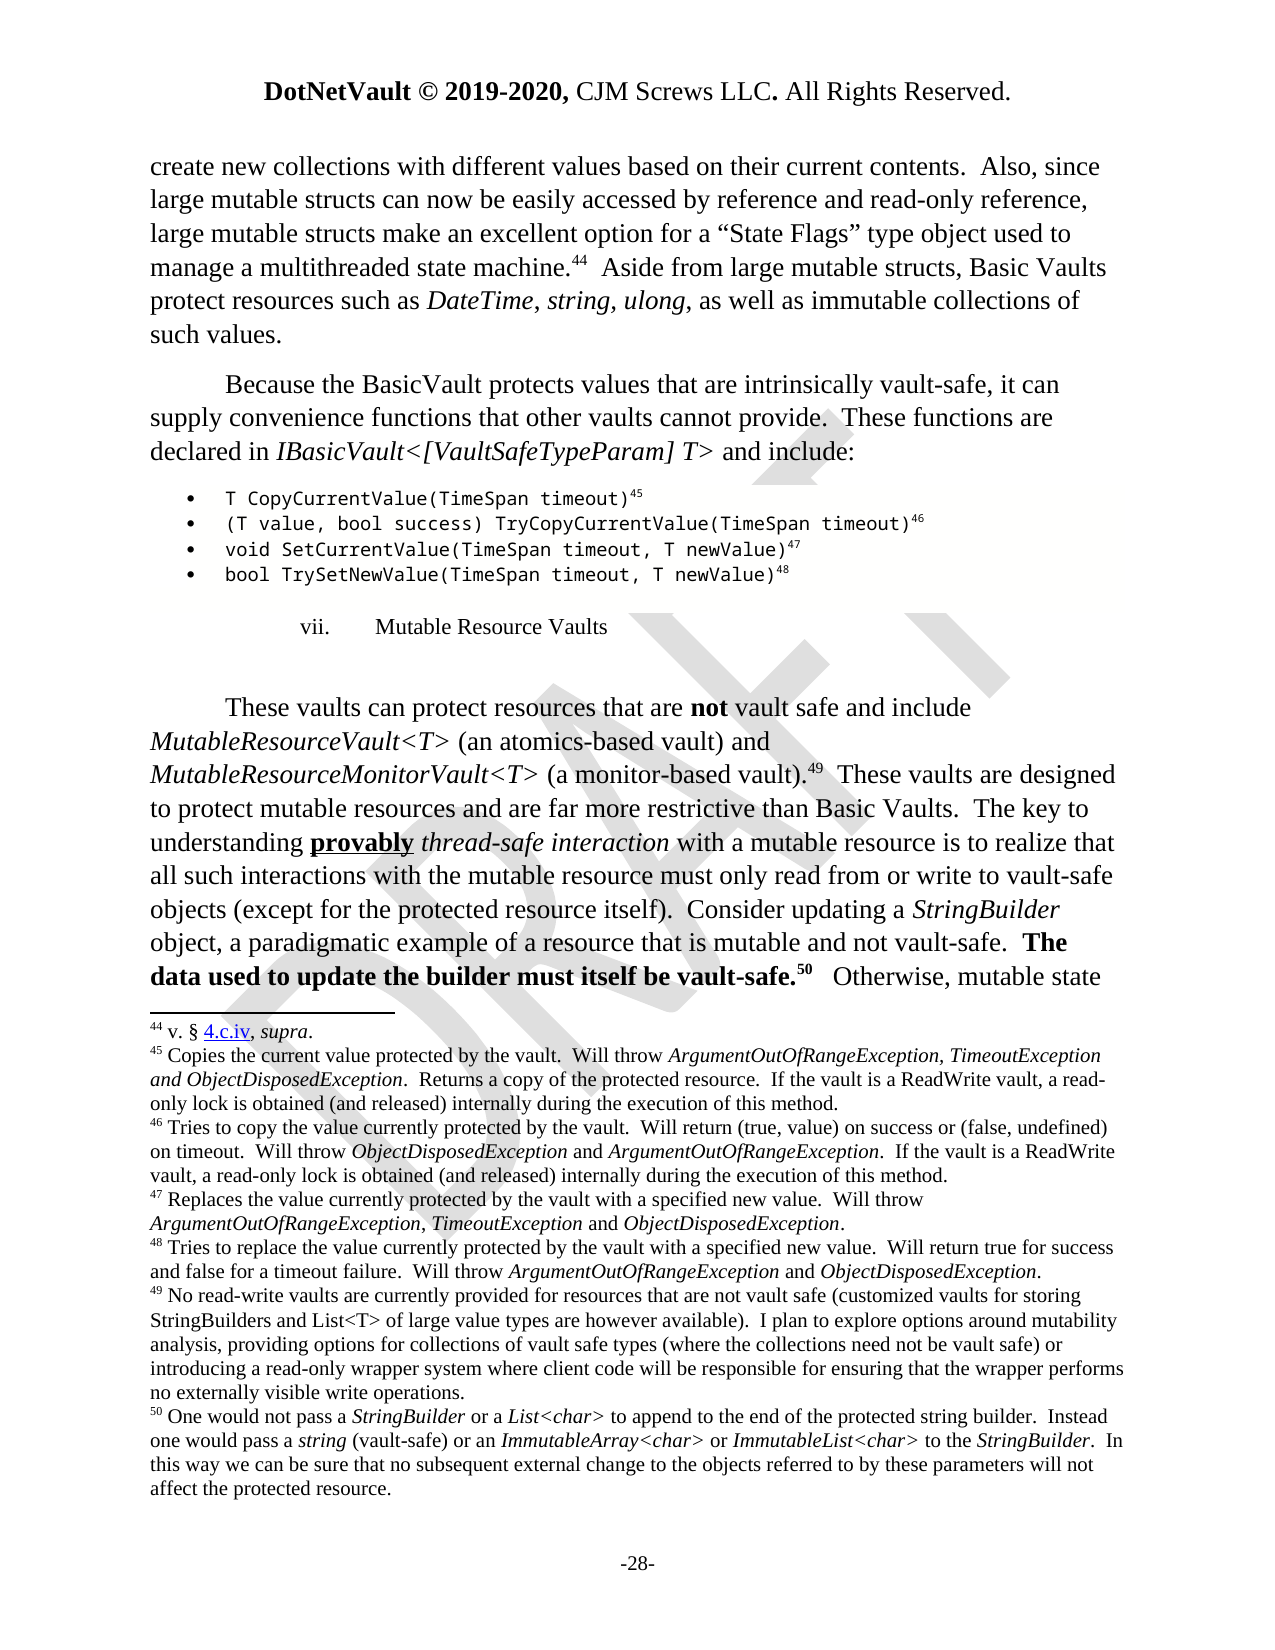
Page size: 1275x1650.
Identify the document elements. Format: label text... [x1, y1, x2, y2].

text Because the BasicVault protects values that are intrinsically vault-safe, it can supply convenience functions that other vaults cannot provide. These functions are declared in IBasicVault<[VaultSafeTypeParam] T> and include: [150, 368, 1125, 466]
list void SetCurrentValue(TimeSpan timeout, T newValue) [187, 536, 1125, 562]
list (T value, bool success) TryCopyCurrentValue(TimeSpan timeout) [187, 511, 1125, 536]
subtitle Mutable Resource Vaults [300, 613, 1125, 639]
text These vaults can protect resources that are not vault safe and include MutableResourceVault<T> (an atomics-based vault) and MutableResourceMonitorVault<T> (a monitor-based vault). These vaults are designed to protect mutable resources and are far more restrictive than Basic Vaults. The key to understanding provably thread-safe interaction with a mutable resource is to realize that all such interactions with the mutable resource must only read from or write to vault-safe objects (except for the protected resource itself). Consider updating a StringBuilder object, a paradigmatic example of a resource that is mutable and not vault-safe. The data used to update the builder must itself be vault-safe. Otherwise, mutable state accessible from outside the vault could cause a change in the state of the protected resource. This is the precise area where a reference-based, garbage collected languages like C# are at cross-purposes with thread-safety. [150, 691, 1125, 991]
list bool TrySetNewValue(TimeSpan timeout, T newValue) [187, 562, 1125, 587]
list T CopyCurrentValue(TimeSpan timeout) [187, 485, 1125, 511]
